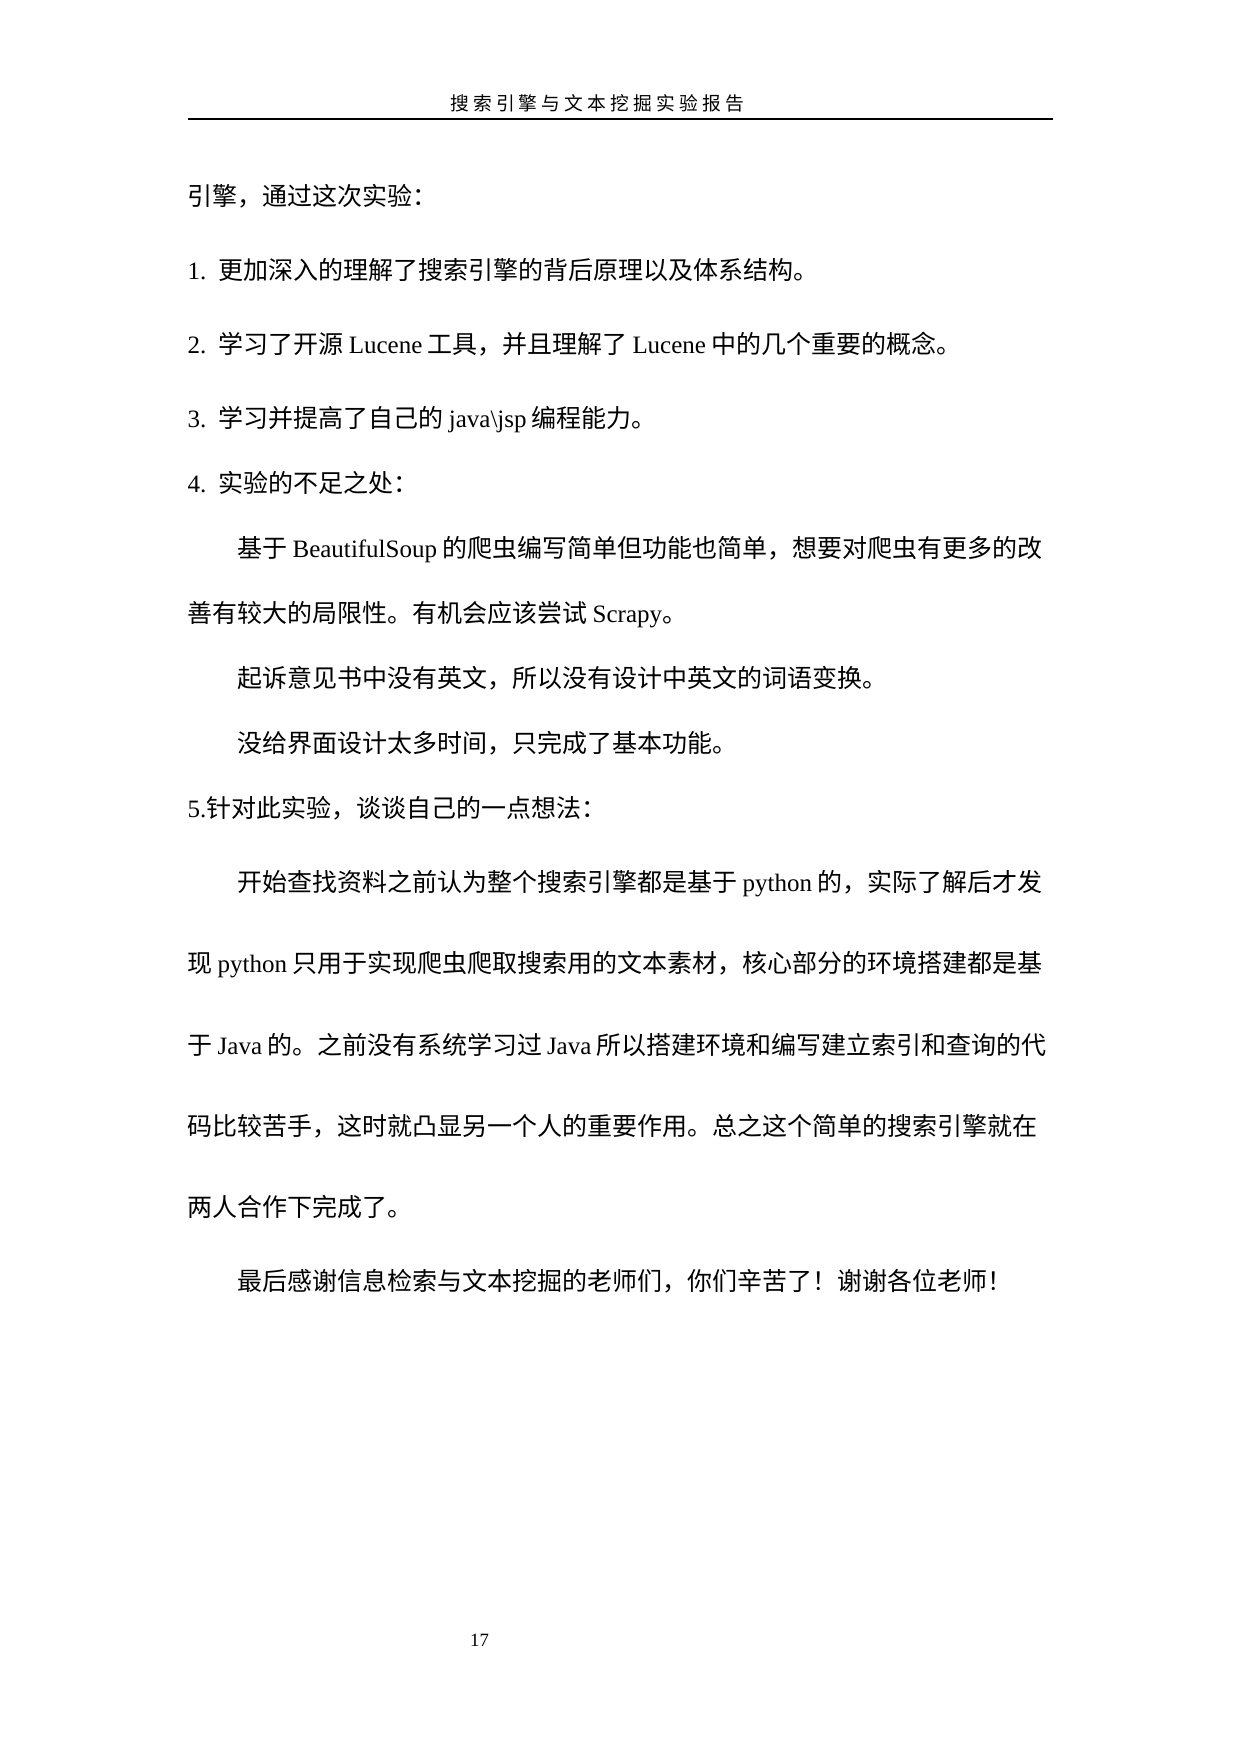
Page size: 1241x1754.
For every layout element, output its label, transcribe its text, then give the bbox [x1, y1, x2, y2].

text 5.针对此实验，谈谈自己的一点想法： [187, 774, 1053, 839]
text 开始查找资料之前认为整个搜索引擎都是基于python的，实际了解后才发现python只用于实现爬虫爬取搜索用的文本素材，核心部分的环境搭建都是基于Java的。之前没有系统学习过Java所以搭建环境和编写建立索引和查询的代码比较苦手，这时就凸显另一个人的重要作用。总之这个简单的搜索引擎就在两人合作下完成了。 [187, 848, 1053, 1238]
text 3. 学习并提高了自己的java\jsp编程能力。 [187, 384, 1053, 449]
text 4. 实验的不足之处： [187, 449, 1053, 514]
text 最后感谢信息检索与文本挖掘的老师们，你们辛苦了！谢谢各位老师！ [187, 1247, 1053, 1312]
text 起诉意见书中没有英文，所以没有设计中英文的词语变换。 [187, 644, 1053, 709]
text 基于BeautifulSoup的爬虫编写简单但功能也简单，想要对爬虫有更多的改善有较大的局限性。有机会应该尝试Scrapy。 [187, 514, 1053, 644]
text 2. 学习了开源Lucene工具，并且理解了Lucene中的几个重要的概念。 [187, 310, 1053, 375]
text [187, 162, 1053, 227]
text 1. 更加深入的理解了搜索引擎的背后原理以及体系结构。 [187, 236, 1053, 301]
text 没给界面设计太多时间，只完成了基本功能。 [187, 709, 1053, 774]
